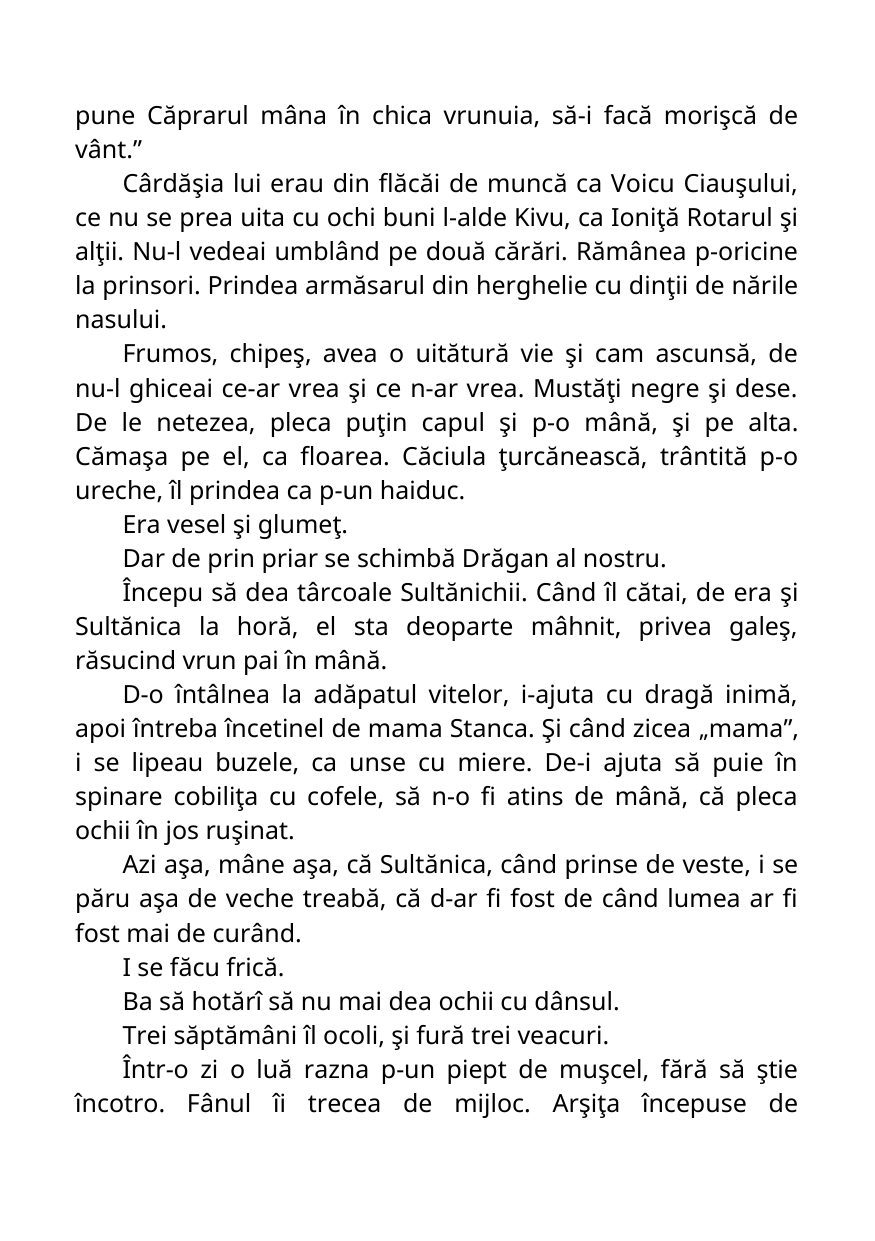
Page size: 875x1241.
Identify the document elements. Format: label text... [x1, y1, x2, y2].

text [75, 98, 799, 166]
text Frumos, chipeş, avea o uitătură vie şi cam ascunsă, de nu-l ghiceai ce-ar vrea şi ce n-ar vrea. Mustăţi negre şi dese. De le netezea, pleca puţin capul şi p-o mână, şi pe alta. Cămaşa pe el, ca floarea. Căciula ţurcănească, trântită p-o ureche, îl prindea ca p-un haiduc. [75, 336, 799, 506]
text Azi aşa, mâne aşa, că Sultănica, când prinse de veste, i se păru aşa de veche treabă, că d-ar fi fost de când lumea ar fi fost mai de curând. [75, 847, 799, 949]
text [75, 1051, 799, 1119]
text Cârdăşia lui erau din flăcăi de muncă ca Voicu Ciauşului, ce nu se prea uita cu ochi buni l-alde Kivu, ca Ioniţă Rotarul şi alţii. Nu-l vedeai umblând pe două cărări. Rămânea p-oricine la prinsori. Prindea armăsarul din herghelie cu dinţii de nările nasului. [75, 166, 799, 336]
text D-o întâlnea la adăpatul vitelor, i-ajuta cu dragă inimă, apoi întreba încetinel de mama Stanca. Şi când zicea „mama”, i se lipeau buzele, ca unse cu miere. De-i ajuta să puie în spinare cobiliţa cu cofele, să n-o fi atins de mână, că pleca ochii în jos ruşinat. [75, 677, 799, 847]
text Ba să hotărî să nu mai dea ochii cu dânsul. [75, 983, 799, 1017]
text Era vesel şi glumeţ. [75, 506, 799, 541]
text Începu să dea târcoale Sultănichii. Când îl cătai, de era şi Sultănica la horă, el sta deoparte mâhnit, privea galeş, răsucind vrun pai în mână. [75, 574, 799, 677]
text Dar de prin priar se schimbă Drăgan al nostru. [75, 541, 799, 574]
text Trei săptămâni îl ocoli, şi fură trei veacuri. [75, 1017, 799, 1051]
text I se făcu frică. [75, 949, 799, 983]
